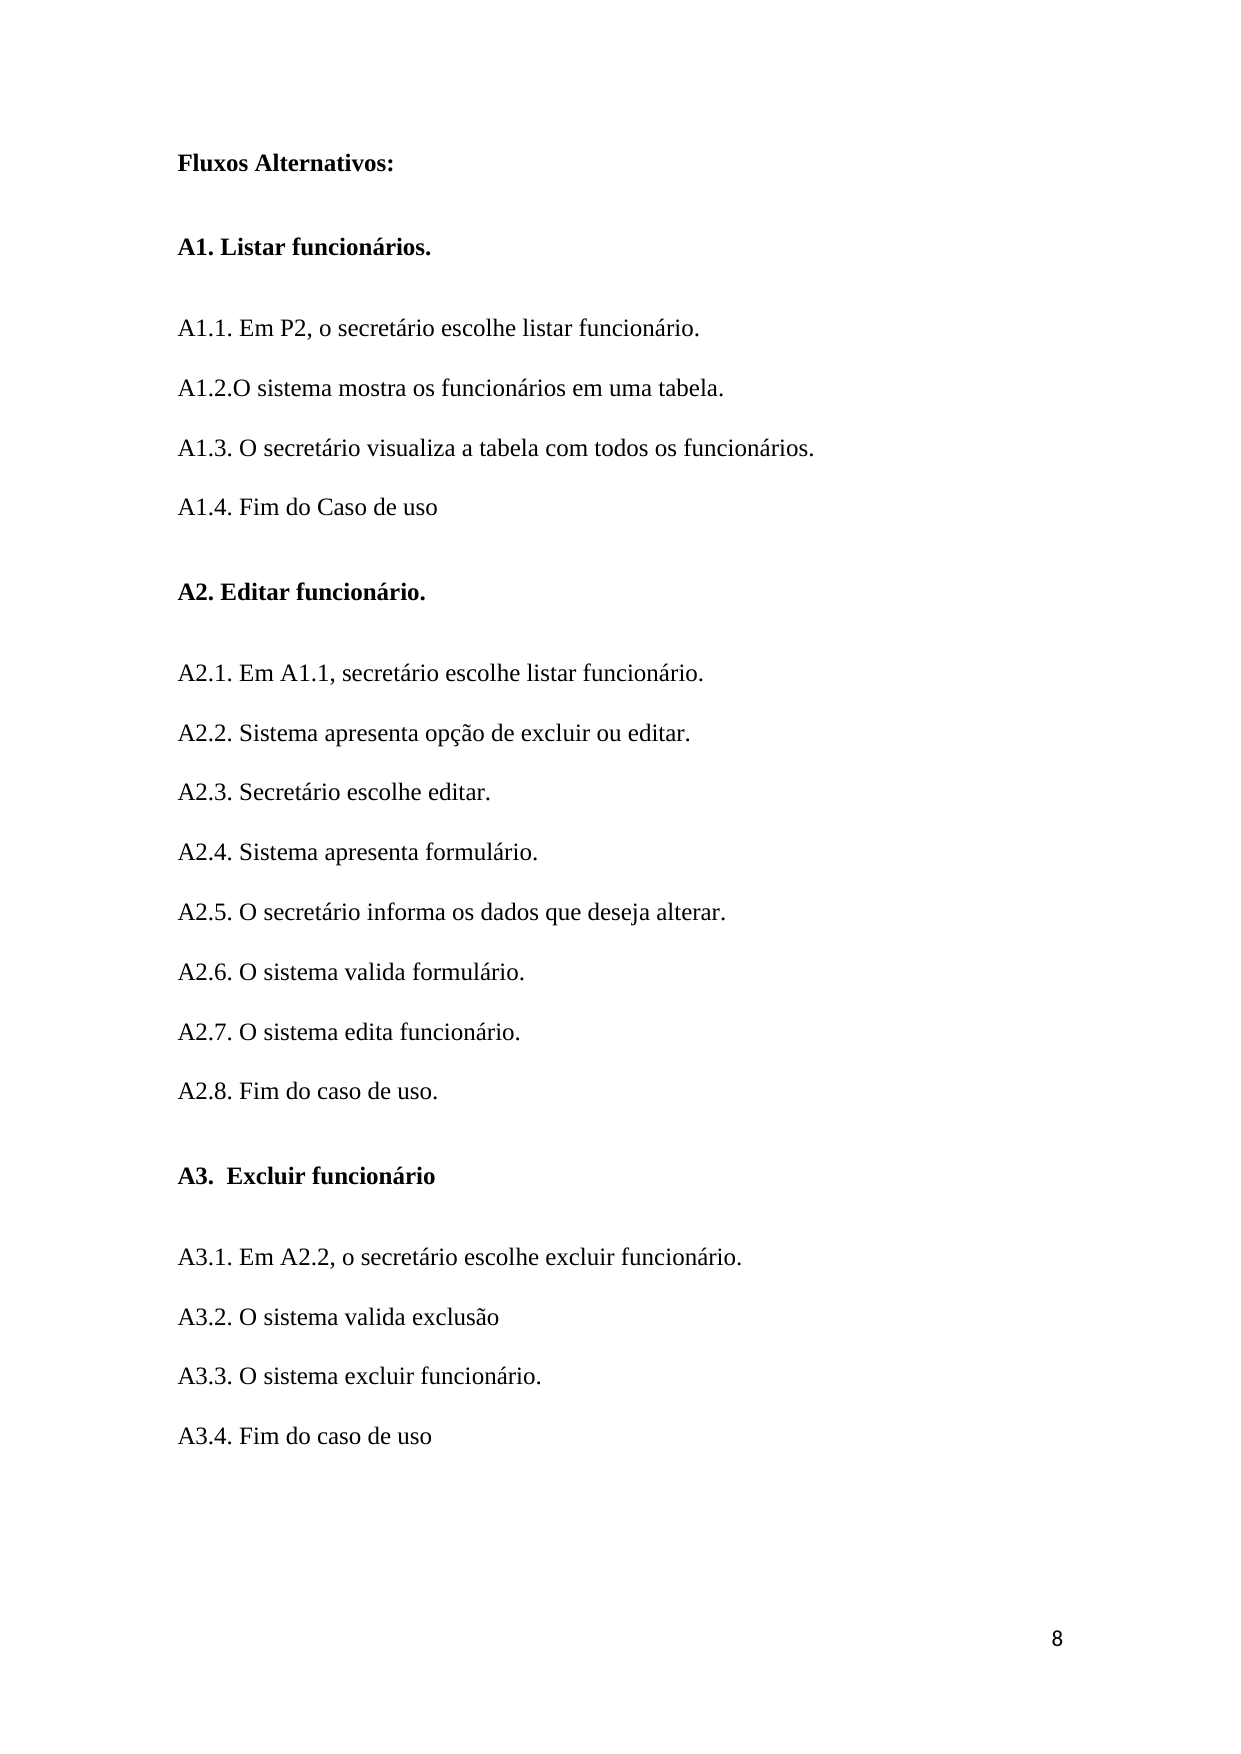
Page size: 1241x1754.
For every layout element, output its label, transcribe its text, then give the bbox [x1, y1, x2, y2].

text A2.8. Fim do caso de uso. [177, 1076, 1063, 1105]
text A1.1. Em P2, o secretário escolhe listar funcionário. [177, 313, 1063, 342]
text A3.4. Fim do caso de uso [177, 1421, 1063, 1450]
text A1.2.O sistema mostra os funcionários em uma tabela. [177, 373, 1063, 402]
text A2.6. O sistema valida formulário. [177, 957, 1063, 986]
text A3.2. O sistema valida exclusão [177, 1302, 1063, 1330]
text A2.2. Sistema apresenta opção de excluir ou editar. [177, 718, 1063, 746]
text A1.4. Fim do Caso de uso [177, 492, 1063, 521]
subtitle Fluxos Alternativos: [177, 148, 1063, 176]
subtitle A2. Editar funcionário. [177, 577, 1063, 606]
text A3.1. Em A2.2, o secretário escolhe excluir funcionário. [177, 1242, 1063, 1271]
text A2.4. Sistema apresenta formulário. [177, 837, 1063, 866]
text A1.3. O secretário visualiza a tabela com todos os funcionários. [177, 433, 1063, 461]
subtitle A1. Listar funcionários. [177, 232, 1063, 261]
subtitle A3. Excluir funcionário [177, 1161, 1063, 1190]
text A2.7. O sistema edita funcionário. [177, 1017, 1063, 1045]
text A3.3. O sistema excluir funcionário. [177, 1361, 1063, 1390]
text A2.5. O secretário informa os dados que deseja alterar. [177, 897, 1063, 926]
text A2.3. Secretário escolhe editar. [177, 777, 1063, 806]
text A2.1. Em A1.1, secretário escolhe listar funcionário. [177, 658, 1063, 687]
